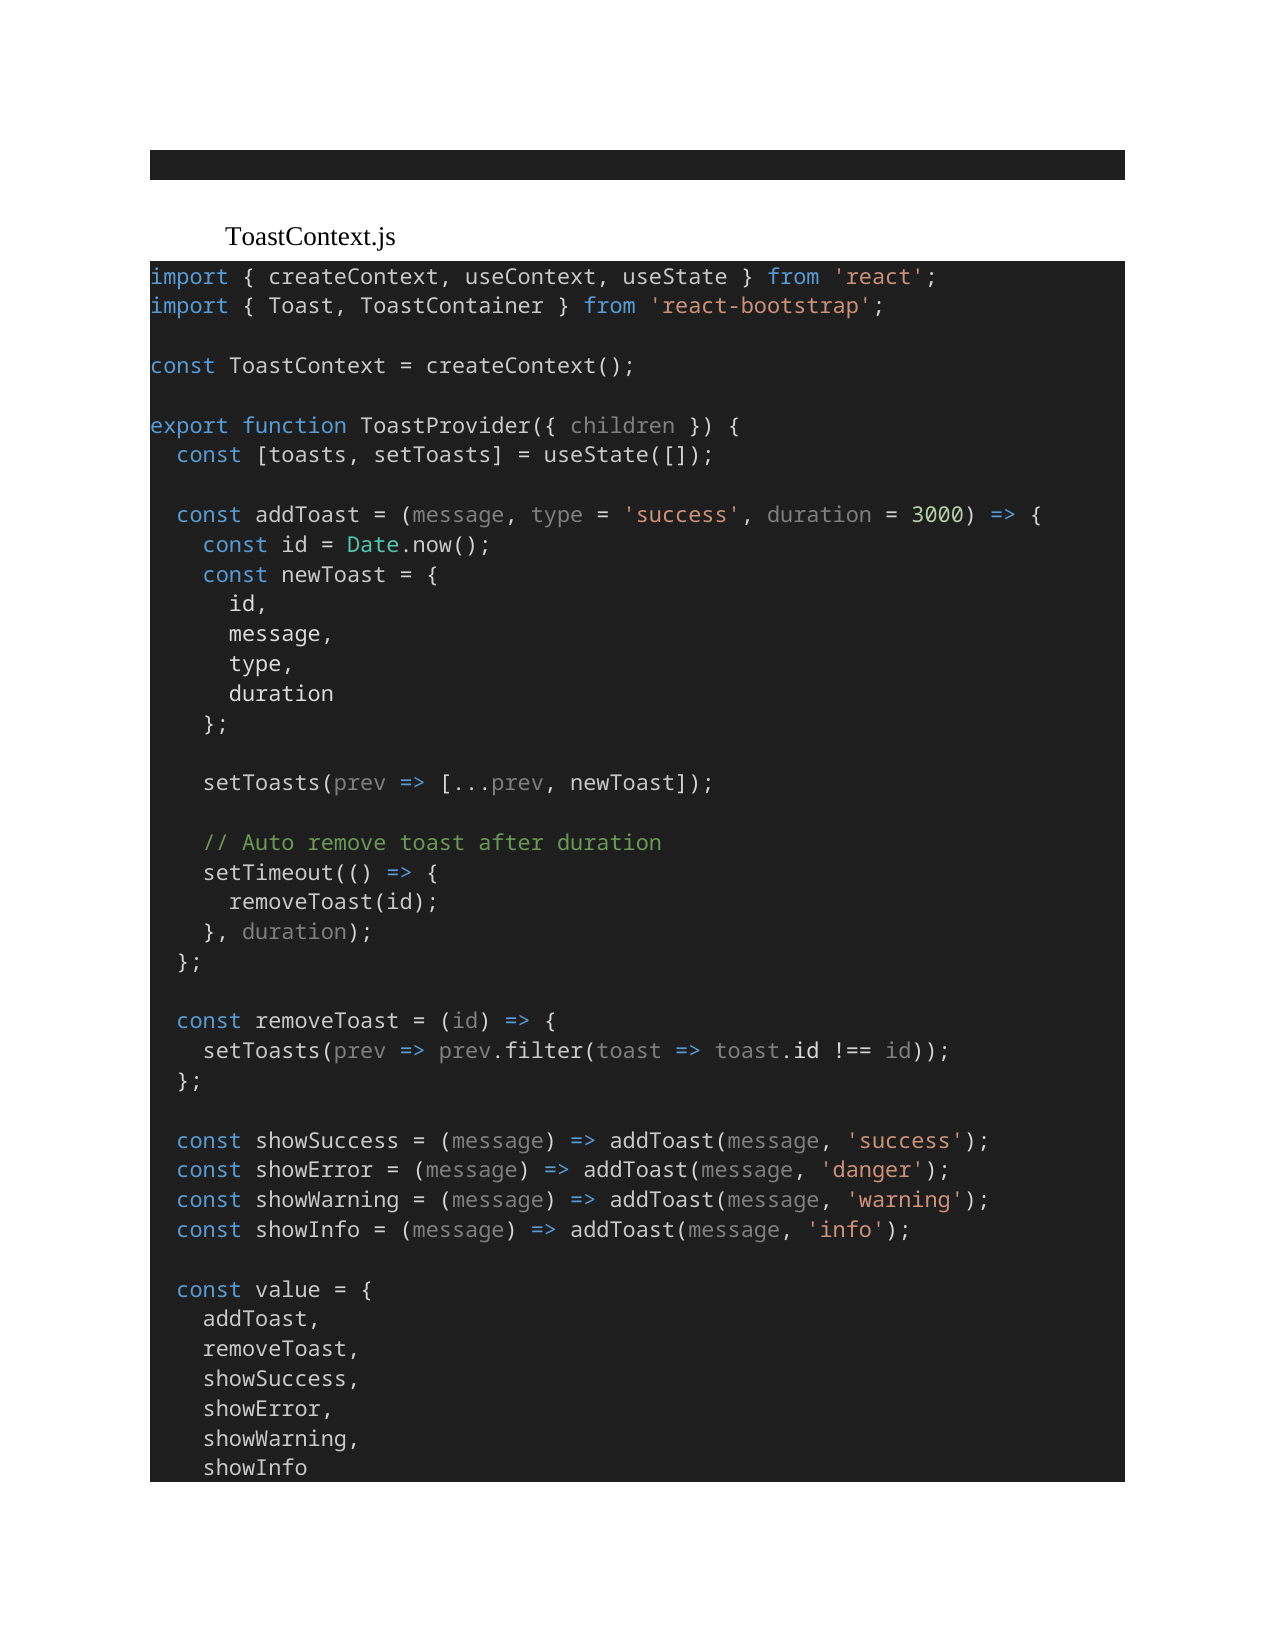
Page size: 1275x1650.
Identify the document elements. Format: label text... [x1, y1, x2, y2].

text import { createContext, useContext, useState } from 'react'; [150, 261, 1125, 290]
text }; [150, 707, 1125, 737]
text setToasts(prev => [...prev, newToast]); [150, 767, 1125, 797]
text import { Toast, ToastContainer } from 'react-bootstrap'; [150, 290, 1125, 320]
text // Auto remove toast after duration [150, 827, 1125, 856]
text const showSuccess = (message) => addToast(message, 'success'); [150, 1124, 1125, 1154]
text const [toasts, setToasts] = useState([]); [150, 439, 1125, 469]
text const newToast = { [150, 558, 1125, 588]
text setToasts(prev => prev.filter(toast => toast.id !== id)); [150, 1035, 1125, 1065]
text const ToastContext = createContext(); [150, 350, 1125, 380]
text const id = Date.now(); [150, 529, 1125, 558]
text }, duration); [150, 916, 1125, 946]
text showWarning, [150, 1422, 1125, 1452]
text }; [150, 946, 1125, 976]
text id, [150, 588, 1125, 618]
list ToastContext.js [225, 220, 1125, 251]
text showError, [150, 1393, 1125, 1422]
text setTimeout(() => { [150, 856, 1125, 886]
text showInfo [150, 1452, 1125, 1482]
text removeToast, [150, 1333, 1125, 1363]
text const showError = (message) => addToast(message, 'danger'); [150, 1154, 1125, 1184]
text const showWarning = (message) => addToast(message, 'warning'); [150, 1184, 1125, 1214]
text type, [150, 648, 1125, 678]
text const showInfo = (message) => addToast(message, 'info'); [150, 1214, 1125, 1244]
text const value = { [150, 1273, 1125, 1303]
text duration [150, 678, 1125, 707]
text export function ToastProvider({ children }) { [150, 409, 1125, 439]
text showSuccess, [150, 1363, 1125, 1393]
text const addToast = (message, type = 'success', duration = 3000) => { [150, 499, 1125, 529]
text removeToast(id); [150, 886, 1125, 916]
text addToast, [150, 1303, 1125, 1333]
text const removeToast = (id) => { [150, 1005, 1125, 1035]
text message, [150, 618, 1125, 648]
text }; [150, 1065, 1125, 1095]
